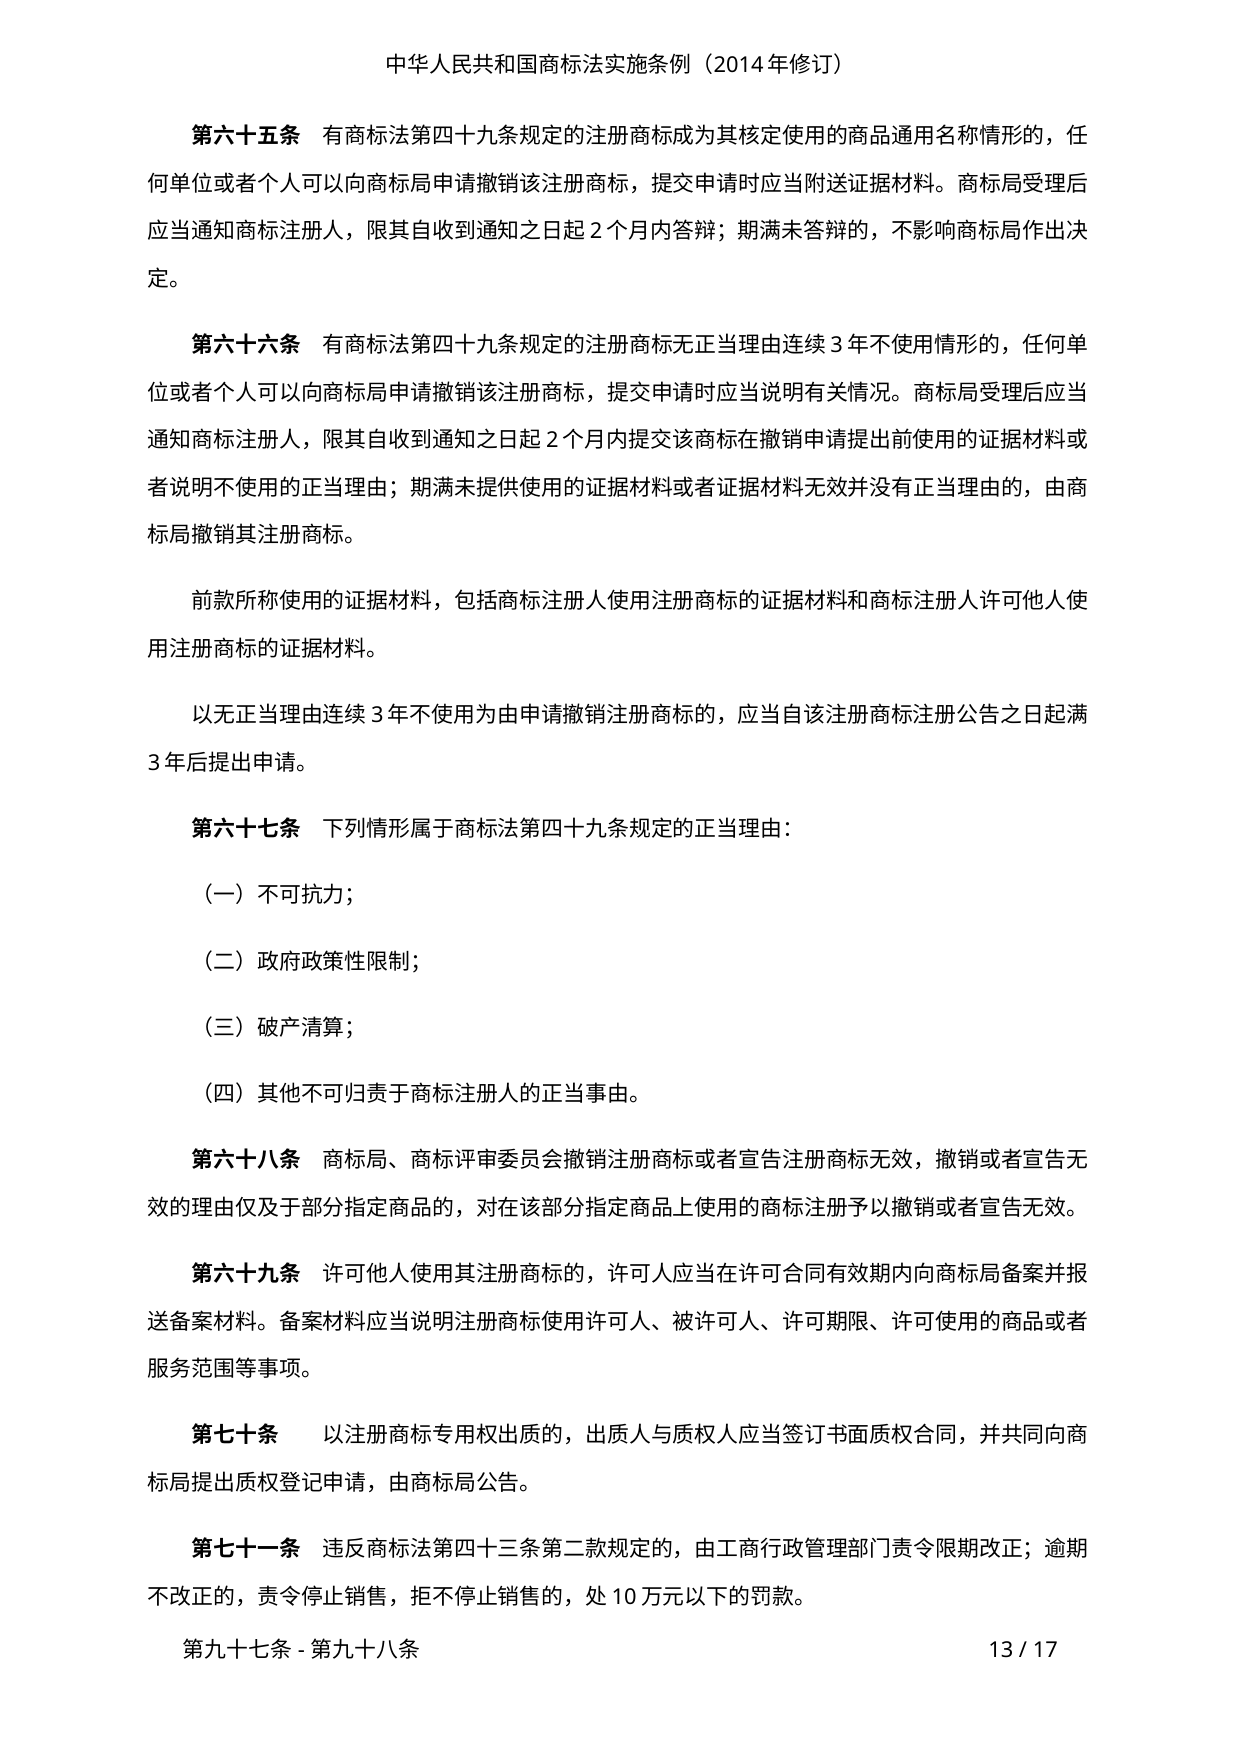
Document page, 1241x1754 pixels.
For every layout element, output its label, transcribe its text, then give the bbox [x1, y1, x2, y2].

text （三）破产清算； [148, 1010, 1092, 1042]
text 第六十九条 许可他人使用其注册商标的，许可人应当在许可合同有效期内向商标局备案并报送备案材料。备案材料应当说明注册商标使用许可人、被许可人、许可期限、许可使用的商品或者服务范围等事项。 [148, 1256, 1092, 1383]
text 第六十六条 有商标法第四十九条规定的注册商标无正当理由连续3年不使用情形的，任何单位或者个人可以向商标局申请撤销该注册商标，提交申请时应当说明有关情况。商标局受理后应当通知商标注册人，限其自收到通知之日起2个月内提交该商标在撤销申请提出前使用的证据材料或者说明不使用的正当理由；期满未提供使用的证据材料或者证据材料无效并没有正当理由的，由商标局撤销其注册商标。 [148, 327, 1092, 549]
text （四）其他不可归责于商标注册人的正当事由。 [148, 1076, 1092, 1108]
text （二）政府政策性限制； [148, 944, 1092, 975]
text 第六十五条 有商标法第四十九条规定的注册商标成为其核定使用的商品通用名称情形的，任何单位或者个人可以向商标局申请撤销该注册商标，提交申请时应当附送证据材料。商标局受理后应当通知商标注册人，限其自收到通知之日起2个月内答辩；期满未答辩的，不影响商标局作出决定。 [148, 118, 1092, 292]
text 前款所称使用的证据材料，包括商标注册人使用注册商标的证据材料和商标注册人许可他人使用注册商标的证据材料。 [148, 583, 1092, 663]
text 第六十七条 下列情形属于商标法第四十九条规定的正当理由： [148, 811, 1092, 843]
text 第六十八条 商标局、商标评审委员会撤销注册商标或者宣告注册商标无效，撤销或者宣告无效的理由仅及于部分指定商品的，对在该部分指定商品上使用的商标注册予以撤销或者宣告无效。 [148, 1142, 1092, 1222]
text 第七十条 以注册商标专用权出质的，出质人与质权人应当签订书面质权合同，并共同向商标局提出质权登记申请，由商标局公告。 [148, 1417, 1092, 1497]
text 以无正当理由连续3年不使用为由申请撤销注册商标的，应当自该注册商标注册公告之日起满3年后提出申请。 [148, 697, 1092, 777]
text （一）不可抗力； [148, 877, 1092, 909]
text 第七十一条 违反商标法第四十三条第二款规定的，由工商行政管理部门责令限期改正；逾期不改正的，责令停止销售，拒不停止销售的，处10万元以下的罚款。 [148, 1531, 1092, 1610]
